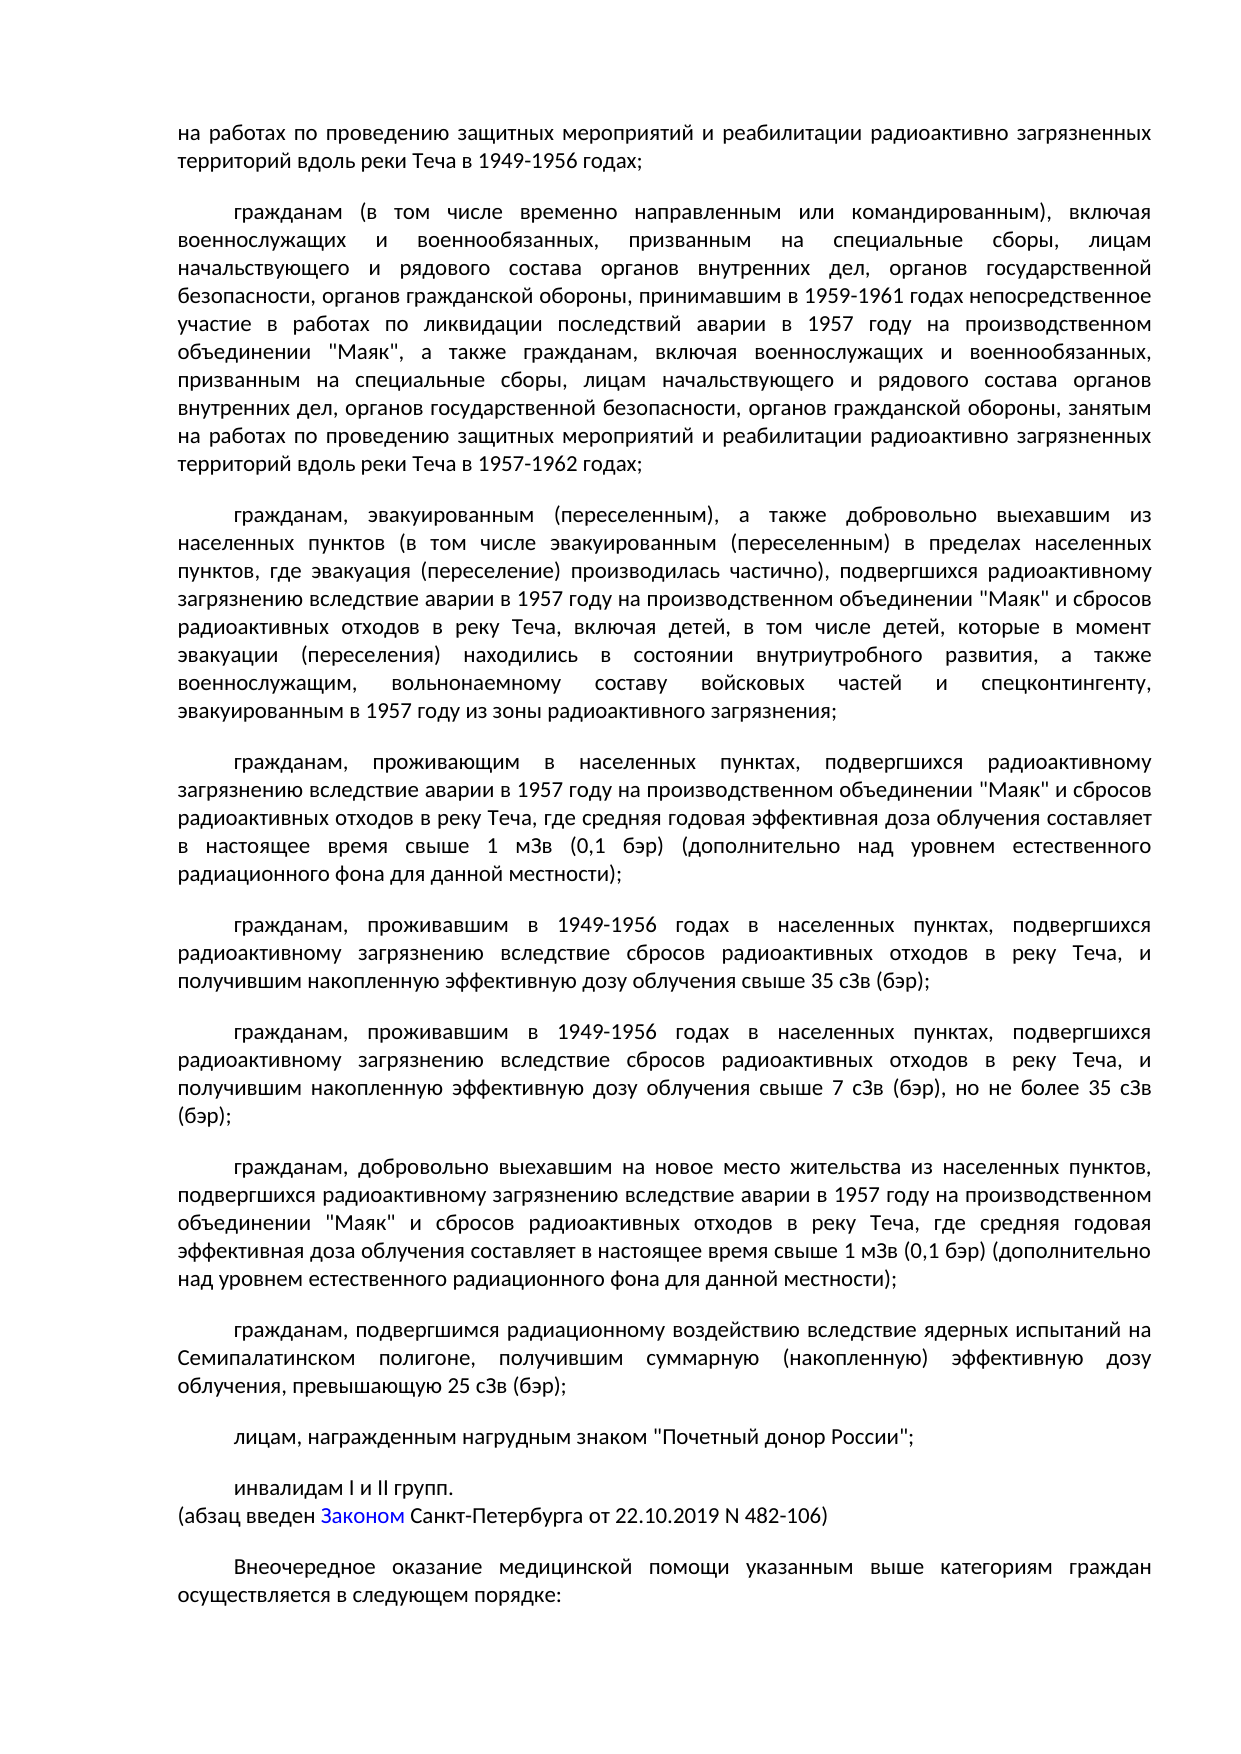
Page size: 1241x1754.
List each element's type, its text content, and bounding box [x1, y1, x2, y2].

text гражданам (в том числе временно направленным или командированным), включая военнослужащих и военнообязанных, призванным на специальные сборы, лицам начальствующего и рядового состава органов внутренних дел, органов государственной безопасности, органов гражданской обороны, принимавшим в 1959-1961 годах непосредственное участие в работах по ликвидации последствий аварии в 1957 году на производственном объединении "Маяк", а также гражданам, включая военнослужащих и военнообязанных, призванным на специальные сборы, лицам начальствующего и рядового состава органов внутренних дел, органов государственной безопасности, органов гражданской обороны, занятым на работах по проведению защитных мероприятий и реабилитации радиоактивно загрязненных территорий вдоль реки Теча в 1957-1962 годах; [177, 197, 1152, 477]
text лицам, награжденным нагрудным знаком "Почетный донор России"; [177, 1422, 1152, 1450]
text инвалидам I и II групп. [177, 1473, 1152, 1501]
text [177, 118, 1152, 174]
text гражданам, проживавшим в 1949-1956 годах в населенных пунктах, подвергшихся радиоактивному загрязнению вследствие сбросов радиоактивных отходов в реку Теча, и получившим накопленную эффективную дозу облучения свыше 35 сЗв (бэр); [177, 910, 1152, 994]
text гражданам, проживающим в населенных пунктах, подвергшихся радиоактивному загрязнению вследствие аварии в 1957 году на производственном объединении "Маяк" и сбросов радиоактивных отходов в реку Теча, где средняя годовая эффективная доза облучения составляет в настоящее время свыше 1 мЗв (0,1 бэр) (дополнительно над уровнем естественного радиационного фона для данной местности); [177, 747, 1152, 887]
text гражданам, проживавшим в 1949-1956 годах в населенных пунктах, подвергшихся радиоактивному загрязнению вследствие сбросов радиоактивных отходов в реку Теча, и получившим накопленную эффективную дозу облучения свыше 7 сЗв (бэр), но не более 35 сЗв (бэр); [177, 1017, 1152, 1129]
text (абзац введен Законом Санкт-Петербурга от 22.10.2019 N 482-106) [177, 1501, 1152, 1529]
text гражданам, добровольно выехавшим на новое место жительства из населенных пунктов, подвергшихся радиоактивному загрязнению вследствие аварии в 1957 году на производственном объединении "Маяк" и сбросов радиоактивных отходов в реку Теча, где средняя годовая эффективная доза облучения составляет в настоящее время свыше 1 мЗв (0,1 бэр) (дополнительно над уровнем естественного радиационного фона для данной местности); [177, 1152, 1152, 1292]
text гражданам, подвергшимся радиационному воздействию вследствие ядерных испытаний на Семипалатинском полигоне, получившим суммарную (накопленную) эффективную дозу облучения, превышающую 25 сЗв (бэр); [177, 1315, 1152, 1399]
text гражданам, эвакуированным (переселенным), а также добровольно выехавшим из населенных пунктов (в том числе эвакуированным (переселенным) в пределах населенных пунктов, где эвакуация (переселение) производилась частично), подвергшихся радиоактивному загрязнению вследствие аварии в 1957 году на производственном объединении "Маяк" и сбросов радиоактивных отходов в реку Теча, включая детей, в том числе детей, которые в момент эвакуации (переселения) находились в состоянии внутриутробного развития, а также военнослужащим, вольнонаемному составу войсковых частей и спецконтингенту, эвакуированным в 1957 году из зоны радиоактивного загрязнения; [177, 500, 1152, 724]
text Внеочередное оказание медицинской помощи указанным выше категориям граждан осуществляется в следующем порядке: [177, 1552, 1152, 1608]
